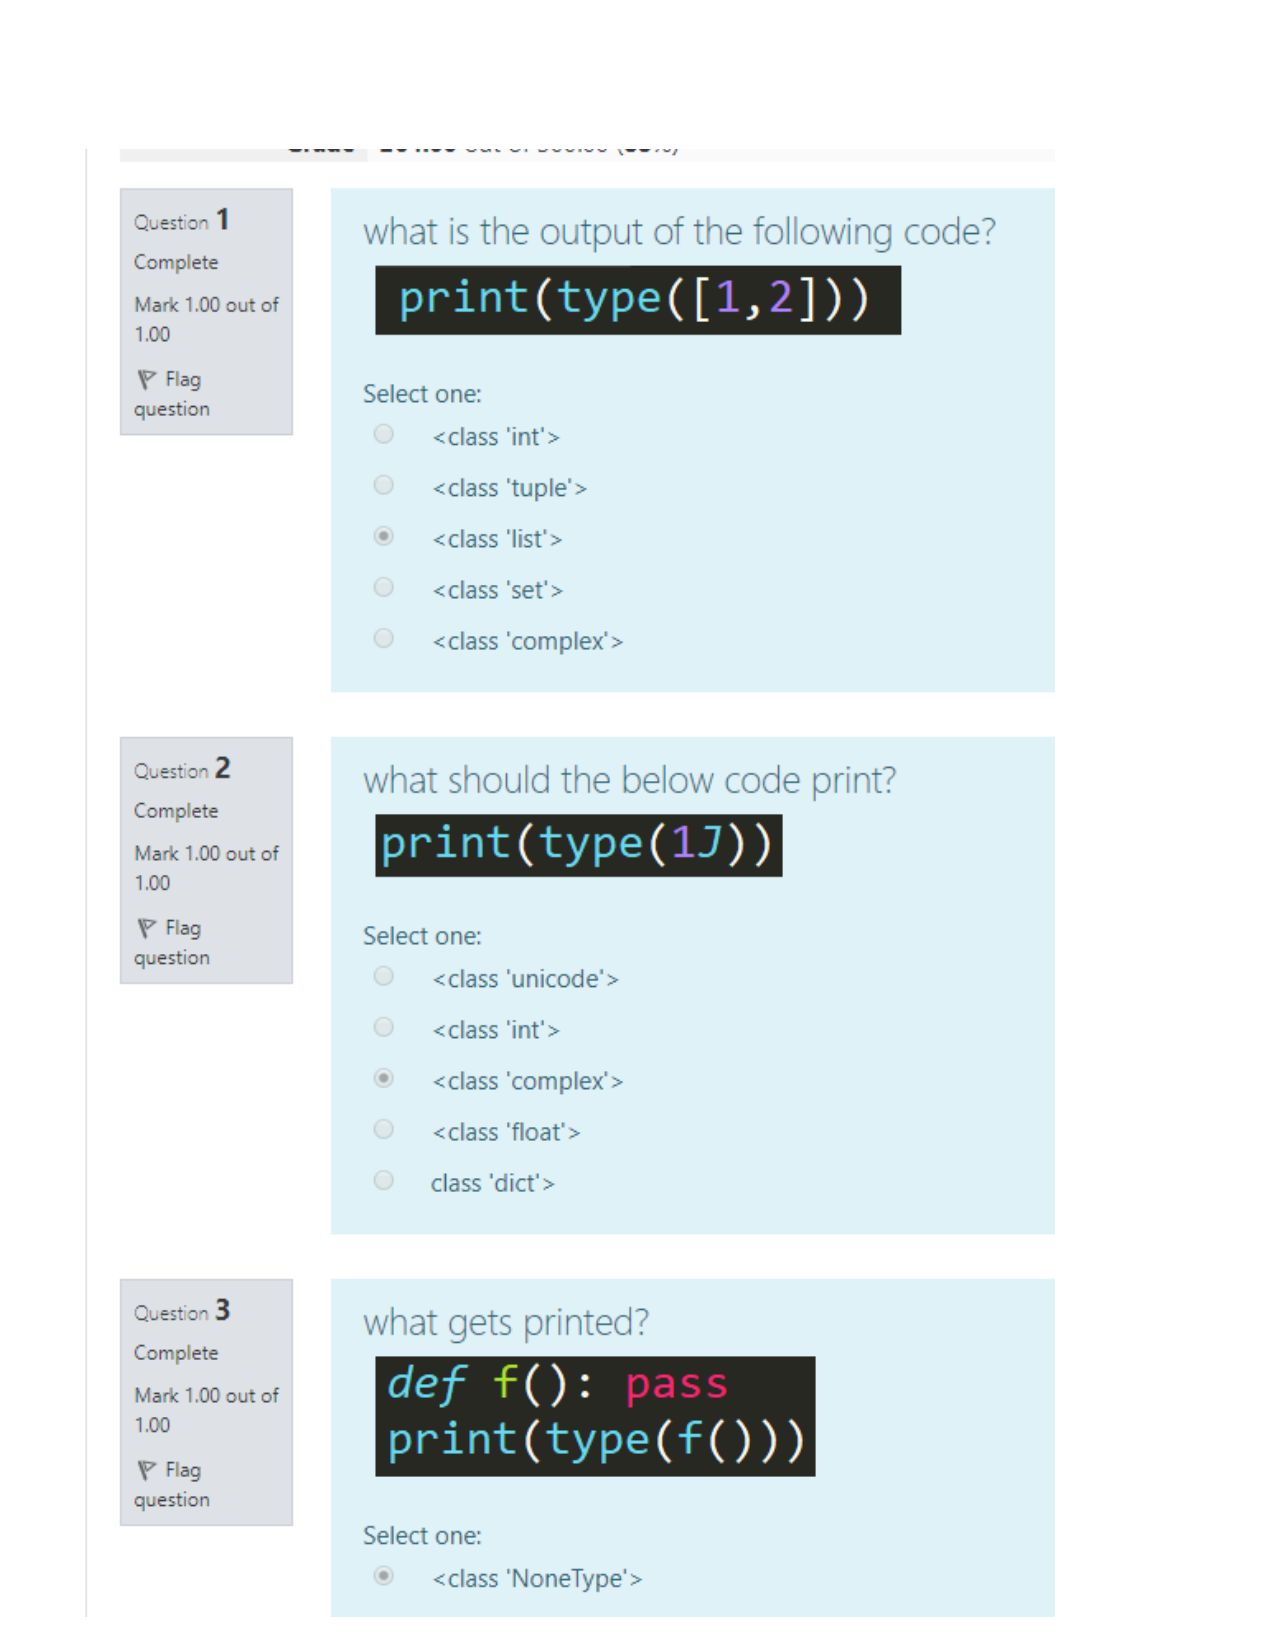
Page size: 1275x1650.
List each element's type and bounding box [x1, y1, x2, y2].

picture [84, 149, 1055, 1617]
